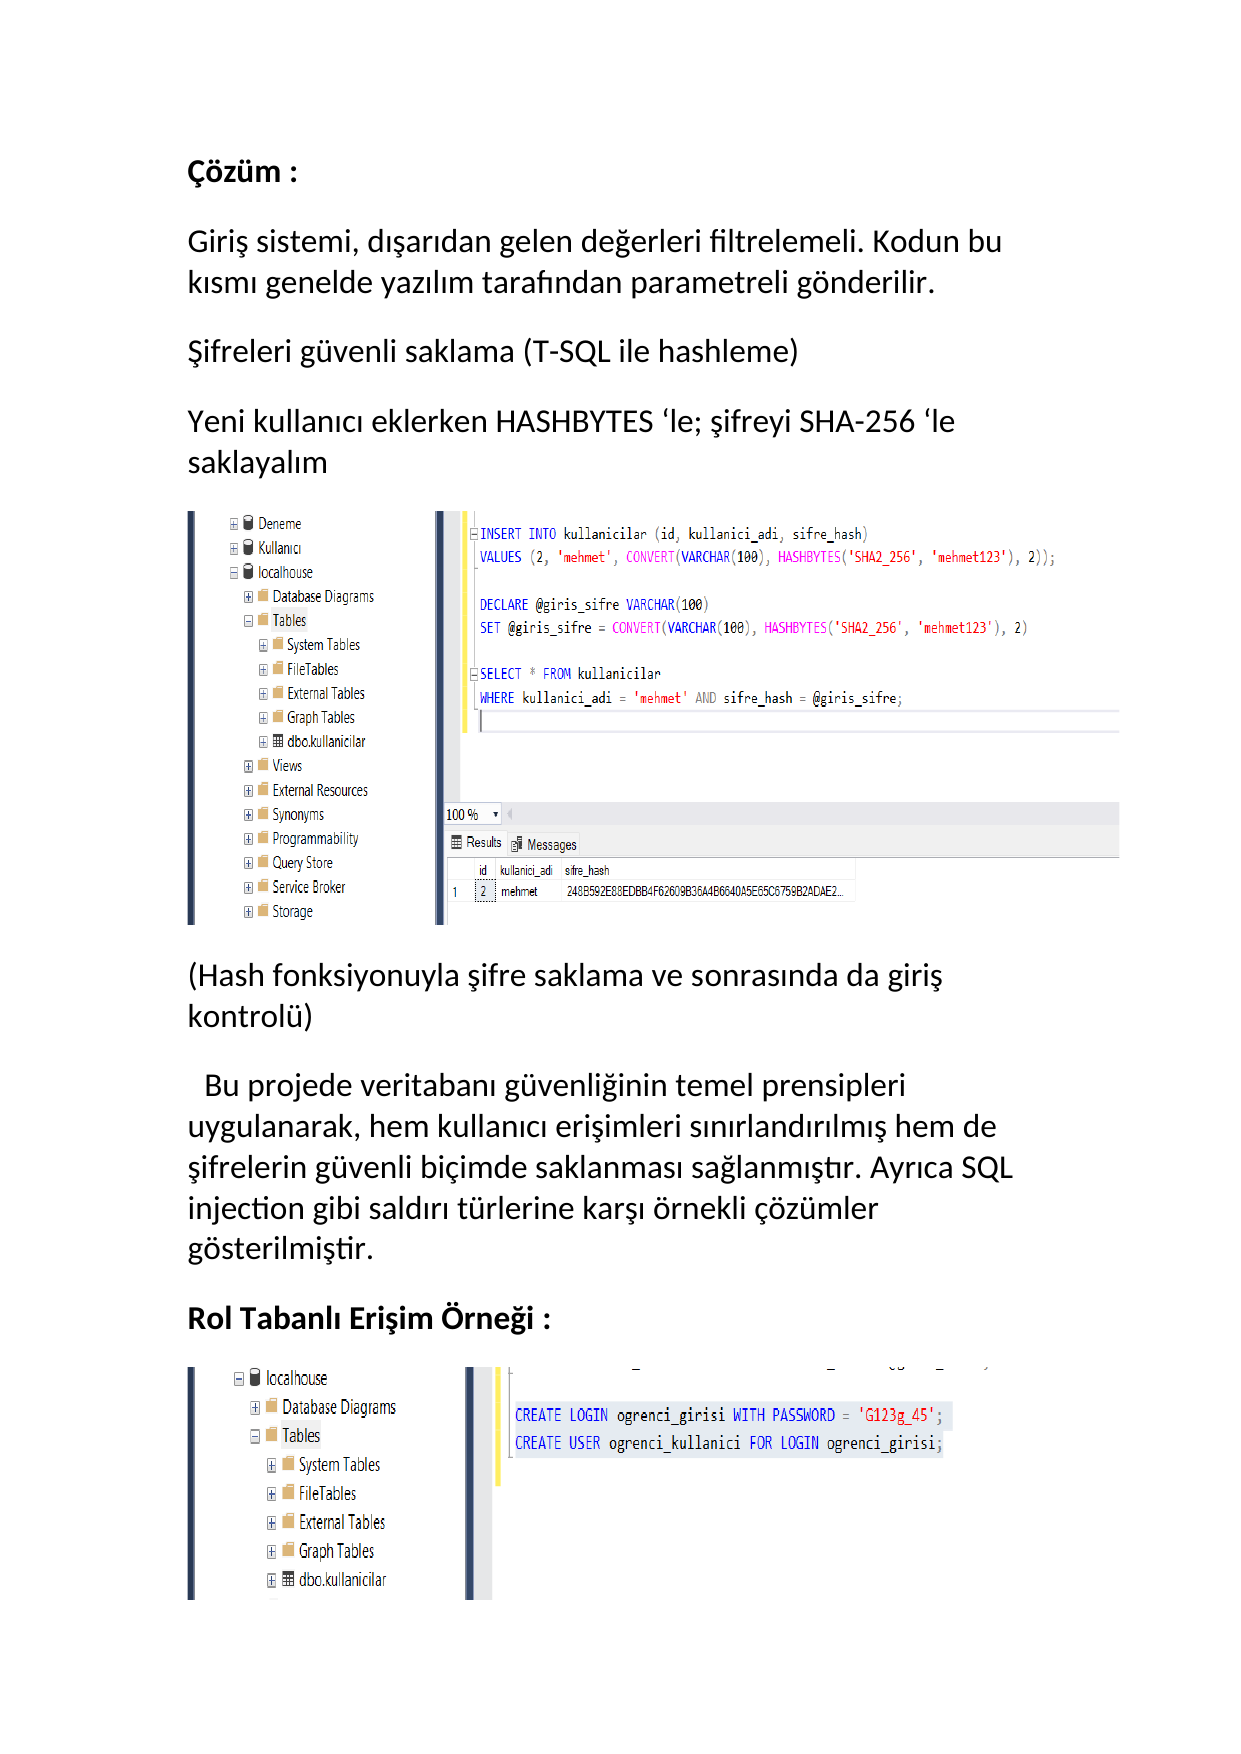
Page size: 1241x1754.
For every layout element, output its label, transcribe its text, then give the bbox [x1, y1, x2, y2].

text Rol Tabanlı Erişim Örneği : [187, 1297, 1053, 1338]
text Yeni kullanıcı eklerken HASHBYTES ‘le; şifreyi SHA-256 ‘le saklayalım [187, 400, 1053, 482]
text Şifreleri güvenli saklama (T-SQL ile hashleme) [187, 331, 1053, 371]
picture [187, 511, 1120, 925]
text Çözüm : [187, 150, 1053, 191]
text Bu projede veritabanı güvenliğinin temel prensipleri uygulanarak, hem kullanıcı erişimleri sınırlandırılmış hem de şifrelerin güvenli biçimde saklanması sağlanmıştır. Ayrıca SQL injection gibi saldırı türlerine karşı örnekli çözümler gösterilmiştir. [187, 1064, 1053, 1268]
text (Hash fonksiyonuyla şifre saklama ve sonrasında da giriş kontrolü) [187, 954, 1053, 1035]
picture [187, 1367, 1140, 1600]
text Giriş sistemi, dışarıdan gelen değerleri filtrelemeli. Kodun bu kısmı genelde yazılım tarafından parametreli gönderilir. [187, 220, 1053, 301]
